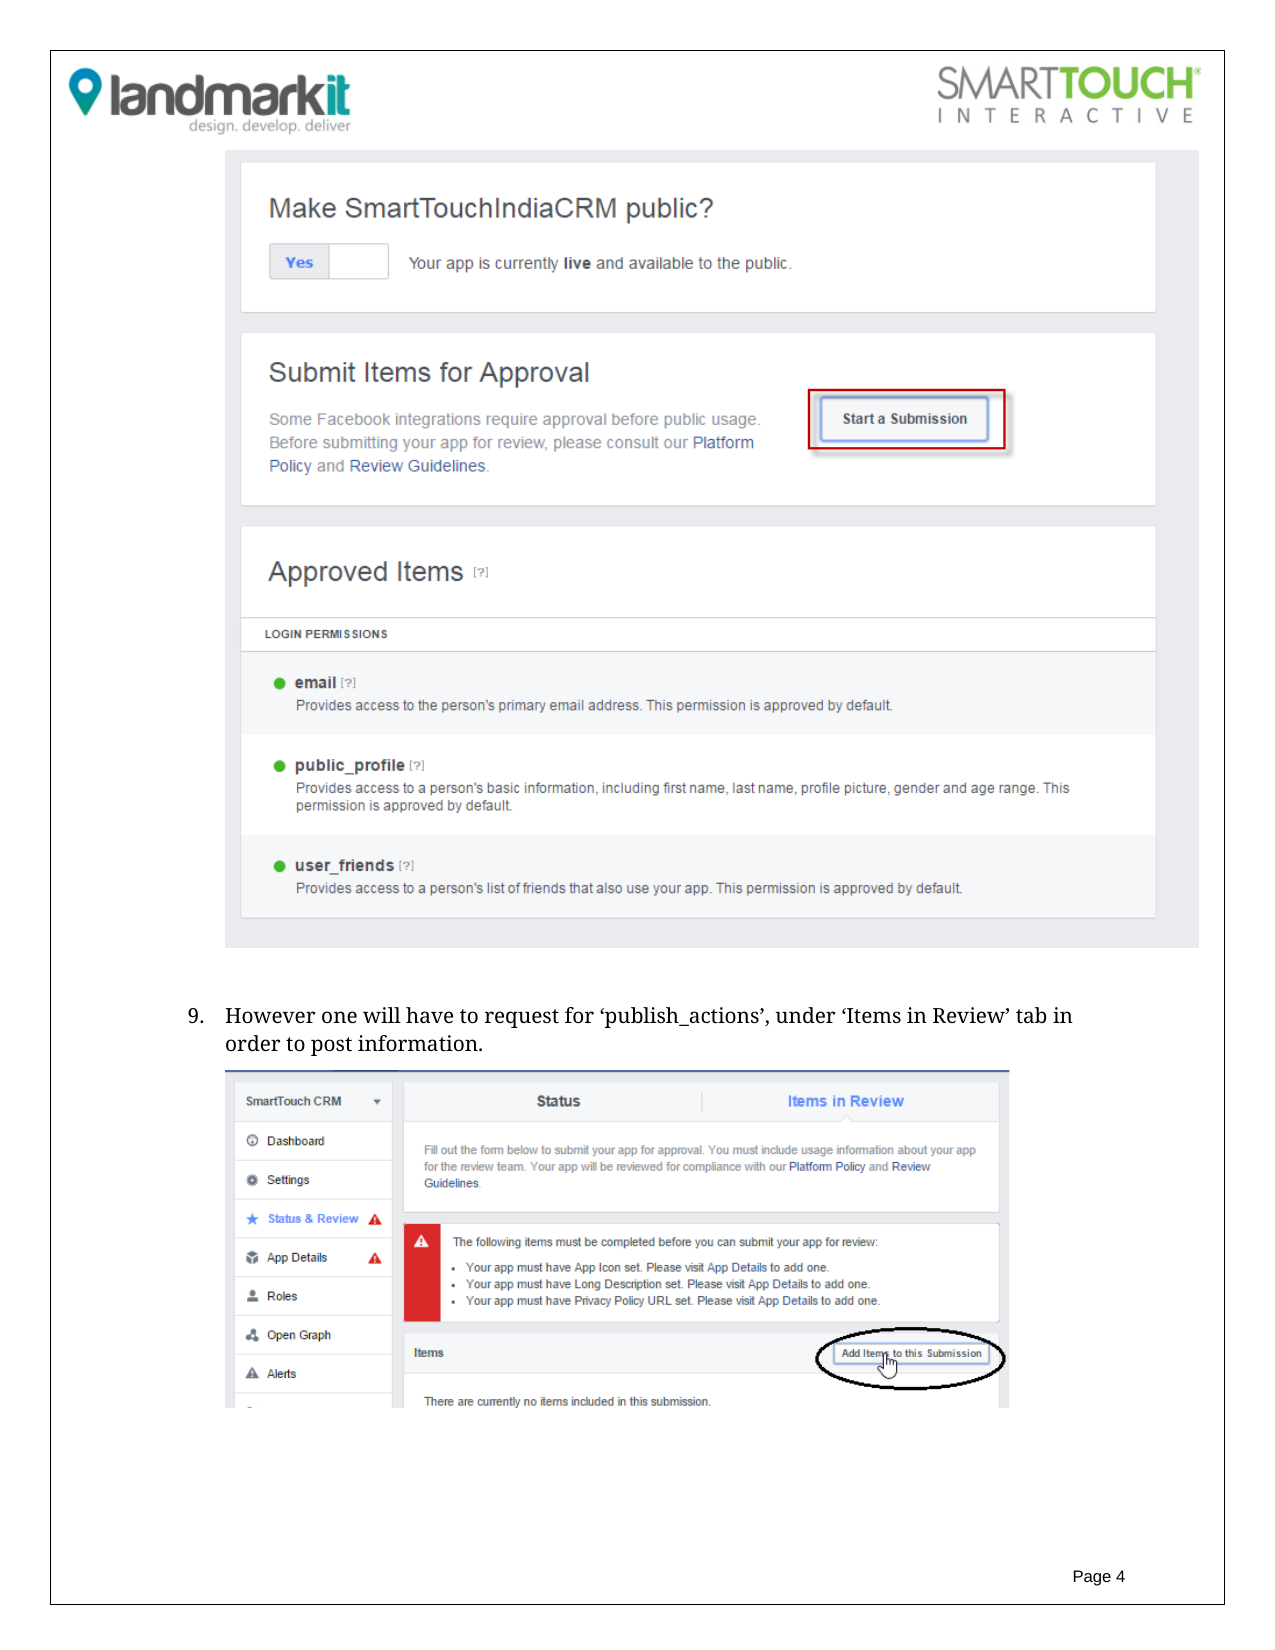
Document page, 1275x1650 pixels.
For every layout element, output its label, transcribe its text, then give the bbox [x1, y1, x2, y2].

picture [937, 58, 1201, 129]
list However one will have to request for ‘publish_actions’, under ‘Items in Review’ tab in order to post information. [187, 1001, 1125, 1058]
picture [56, 58, 360, 140]
picture [225, 1070, 1010, 1408]
picture [225, 150, 1199, 948]
